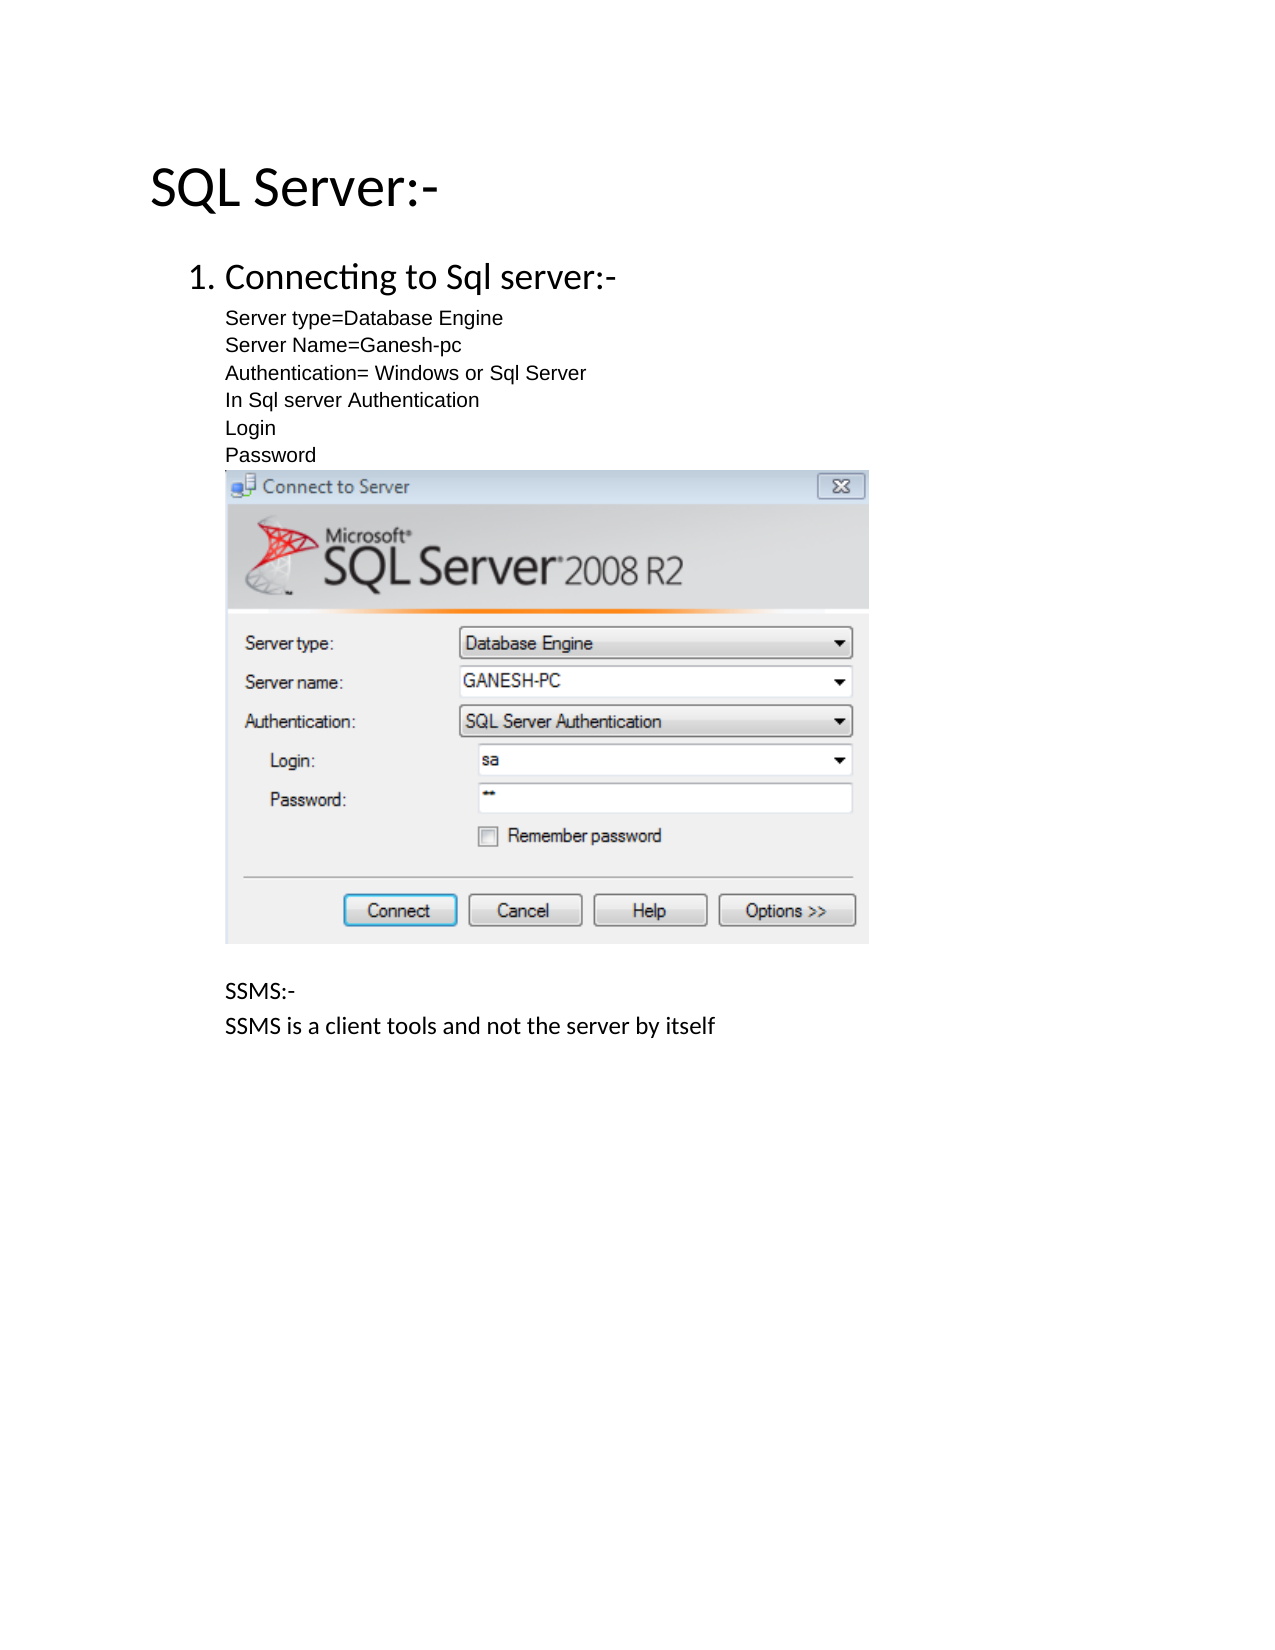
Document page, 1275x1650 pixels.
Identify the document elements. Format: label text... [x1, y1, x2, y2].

list Server type=Database Engine [225, 305, 1125, 329]
list SSMS is a client tools and not the server by itself [225, 1011, 1125, 1041]
list In Sql server Authentication [225, 388, 1125, 412]
picture [225, 470, 869, 944]
list Connecting to Sql server:- [187, 253, 1125, 298]
list SSMS:- [225, 976, 1125, 1006]
list Login [225, 415, 1125, 439]
list Server Name=Ganesh-pc [225, 333, 1125, 357]
list Password [225, 443, 1125, 467]
text SQL Server:- [150, 150, 1125, 221]
list Authentication= Windows or Sql Server [225, 360, 1125, 384]
